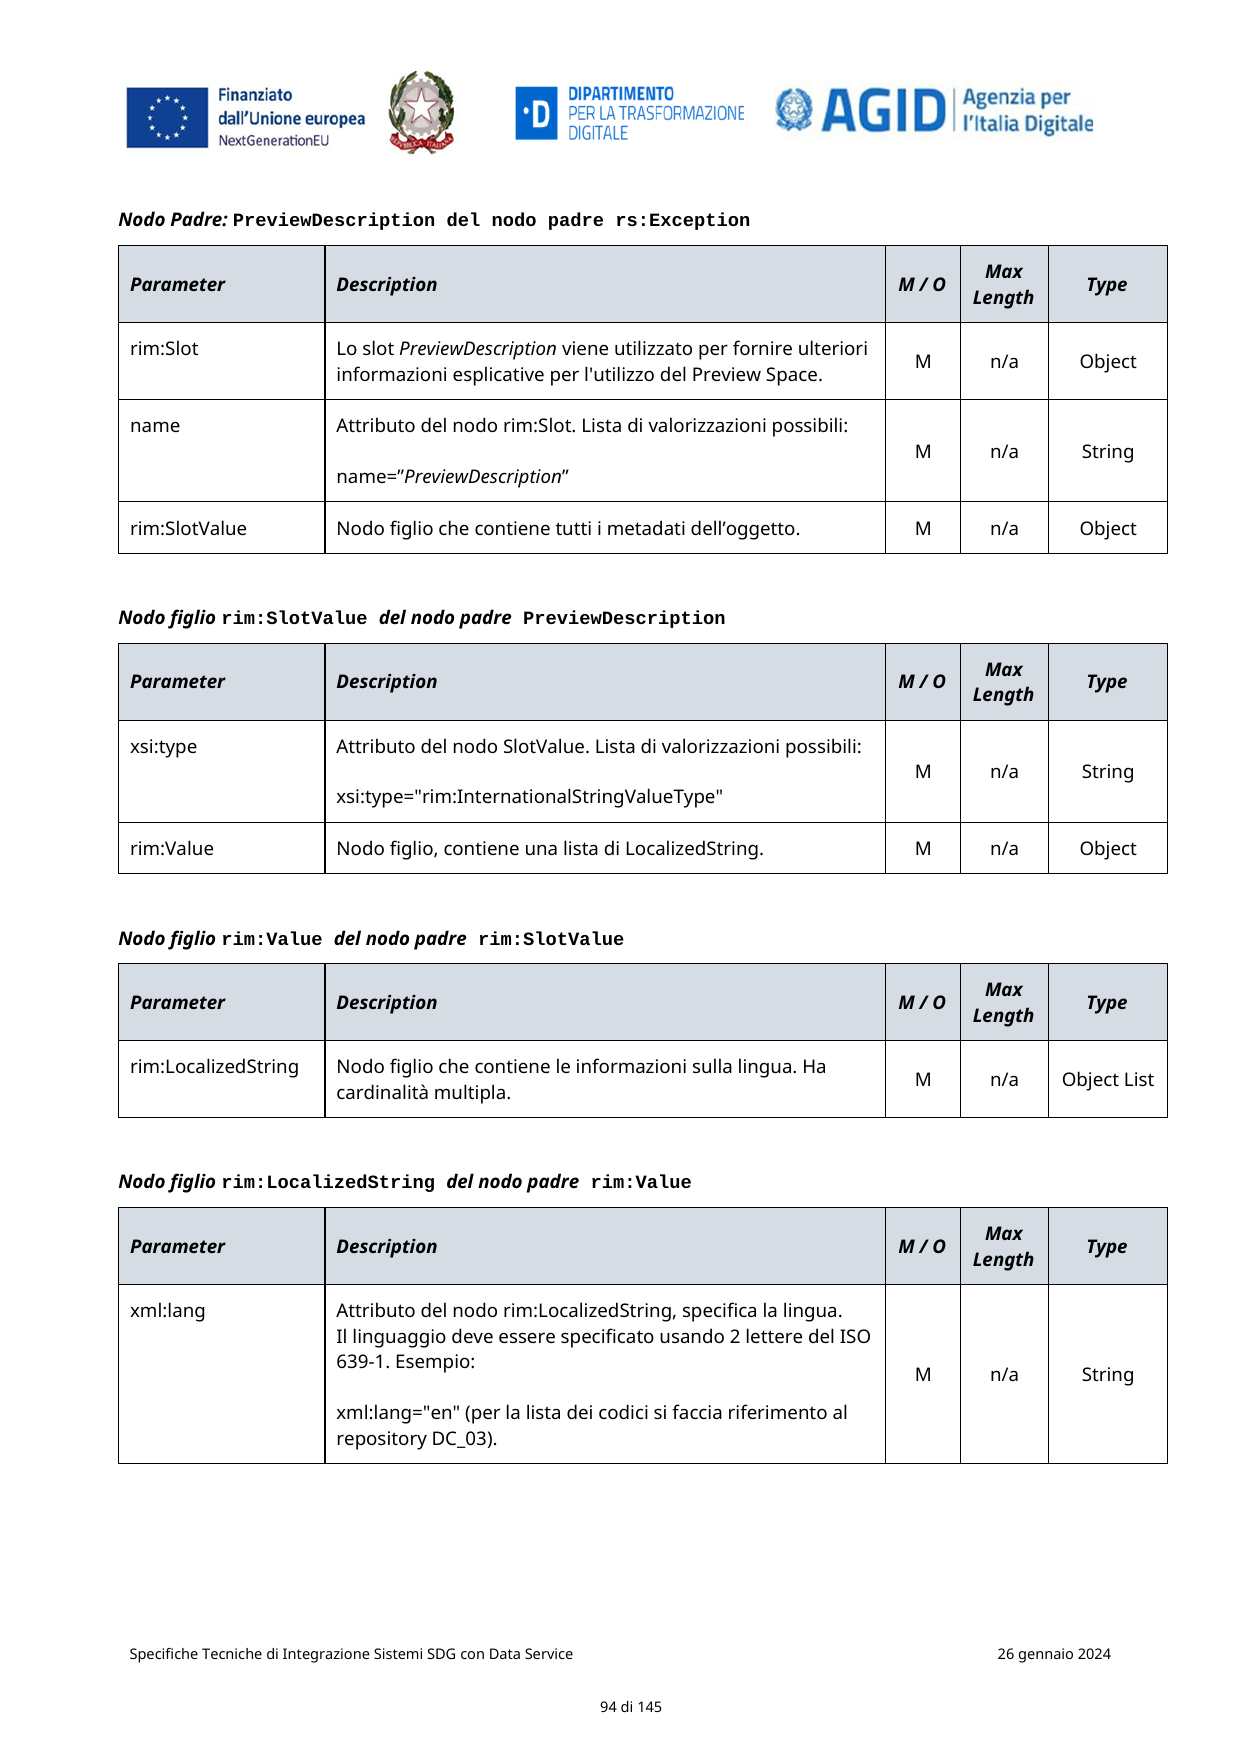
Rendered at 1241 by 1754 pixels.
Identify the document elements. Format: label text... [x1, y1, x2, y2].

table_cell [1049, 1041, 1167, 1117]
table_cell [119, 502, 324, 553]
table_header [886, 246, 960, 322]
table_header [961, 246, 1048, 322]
text Nodo figlio rim:SlotValue del nodo padre PreviewDescription [118, 604, 1122, 630]
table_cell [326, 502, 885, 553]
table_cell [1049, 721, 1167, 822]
text Nodo Padre: PreviewDescription del nodo padre rs:Exception [118, 207, 1122, 232]
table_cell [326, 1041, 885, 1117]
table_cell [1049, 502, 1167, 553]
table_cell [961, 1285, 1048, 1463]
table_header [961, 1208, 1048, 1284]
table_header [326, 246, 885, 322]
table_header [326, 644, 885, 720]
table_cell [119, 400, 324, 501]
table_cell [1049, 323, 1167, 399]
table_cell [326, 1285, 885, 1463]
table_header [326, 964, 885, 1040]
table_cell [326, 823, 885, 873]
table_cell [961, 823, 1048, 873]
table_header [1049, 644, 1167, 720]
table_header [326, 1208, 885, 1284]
text Nodo figlio rim:Value del nodo padre rim:SlotValue [118, 925, 1122, 951]
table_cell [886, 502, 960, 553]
picture [118, 71, 1094, 157]
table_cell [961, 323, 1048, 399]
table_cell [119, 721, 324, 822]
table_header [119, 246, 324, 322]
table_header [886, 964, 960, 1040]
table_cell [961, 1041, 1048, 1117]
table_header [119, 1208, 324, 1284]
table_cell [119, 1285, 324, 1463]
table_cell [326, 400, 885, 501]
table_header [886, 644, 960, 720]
text Nodo figlio rim:LocalizedString del nodo padre rim:Value [118, 1169, 1122, 1194]
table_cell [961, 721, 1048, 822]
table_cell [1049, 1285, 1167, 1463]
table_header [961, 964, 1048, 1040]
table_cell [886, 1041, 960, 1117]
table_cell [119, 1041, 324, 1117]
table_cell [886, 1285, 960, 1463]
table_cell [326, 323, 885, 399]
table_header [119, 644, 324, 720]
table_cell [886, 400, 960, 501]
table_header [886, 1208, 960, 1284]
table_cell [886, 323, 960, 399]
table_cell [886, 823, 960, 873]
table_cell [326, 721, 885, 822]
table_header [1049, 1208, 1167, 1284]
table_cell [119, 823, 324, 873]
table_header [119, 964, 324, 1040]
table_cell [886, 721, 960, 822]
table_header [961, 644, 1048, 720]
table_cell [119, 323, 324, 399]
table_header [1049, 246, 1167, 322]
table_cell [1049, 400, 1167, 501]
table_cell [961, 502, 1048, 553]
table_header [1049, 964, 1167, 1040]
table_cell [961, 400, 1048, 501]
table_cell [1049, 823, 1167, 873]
